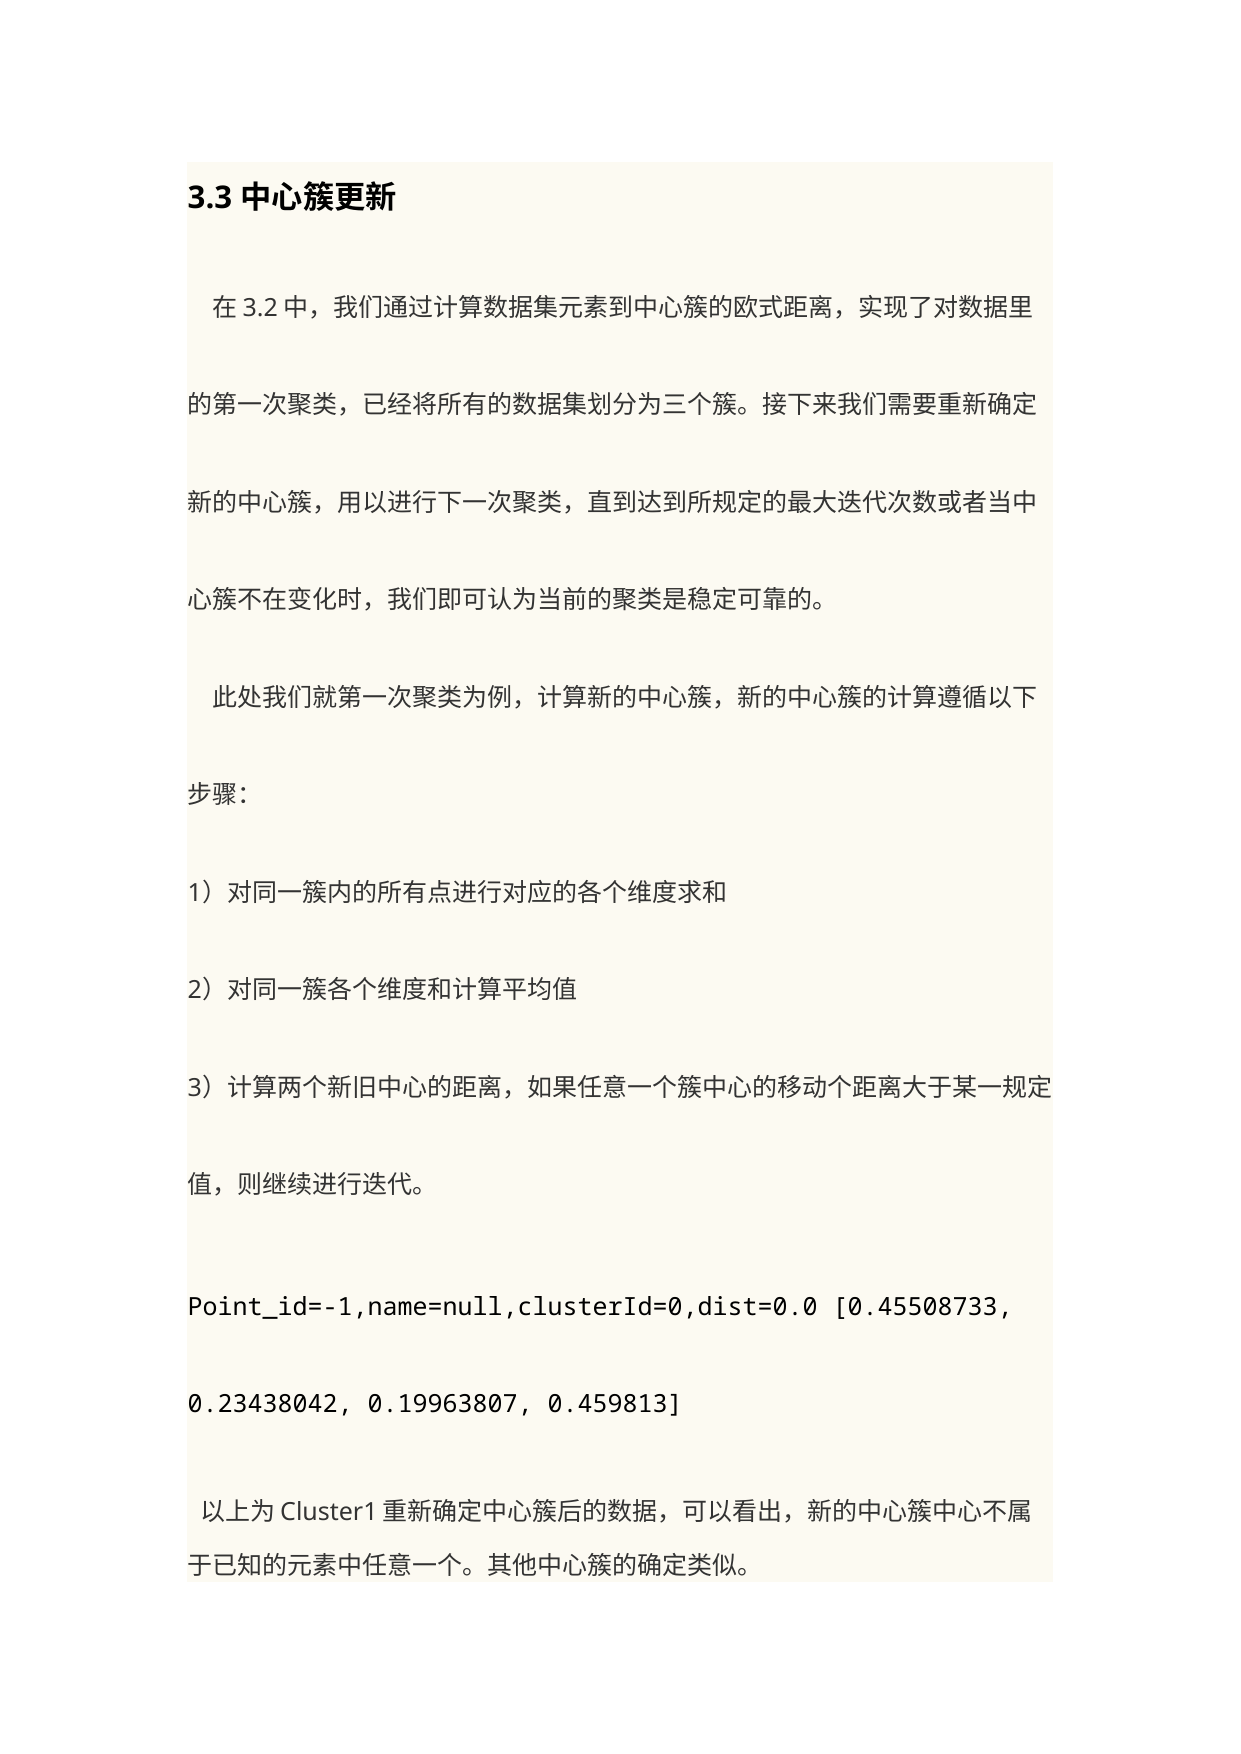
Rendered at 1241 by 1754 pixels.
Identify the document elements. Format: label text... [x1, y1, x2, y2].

text 在3.2中，我们通过计算数据集元素到中心簇的欧式距离，实现了对数据里的第一次聚类，已经将所有的数据集划分为三个簇。接下来我们需要重新确定新的中心簇，用以进行下一次聚类，直到达到所规定的最大迭代次数或者当中心簇不在变化时，我们即可认为当前的聚类是稳定可靠的。 此处我们就第一次聚类为例，计算新的中心簇，新的中心簇的计算遵循以下步骤： 1）对同一簇内的所有点进行对应的各个维度求和 2）对同一簇各个维度和计算平均值 3）计算两个新旧中心的距离，如果任意一个簇中心的移动个距离大于某一规定值，则继续进行迭代。 [187, 273, 1053, 1216]
text Point_id=-1,name=null,clusterId=0,dist=0.0 [0.45508733, 0.23438042, 0.19963807, 0.459813] [187, 1273, 1053, 1435]
text 以上为Cluster1重新确定中心簇后的数据，可以看出，新的中心簇中心不属于已知的元素中任意一个。其他中心簇的确定类似。 [187, 1491, 1053, 1582]
subtitle 3.3 中心簇更新 [187, 162, 1053, 227]
